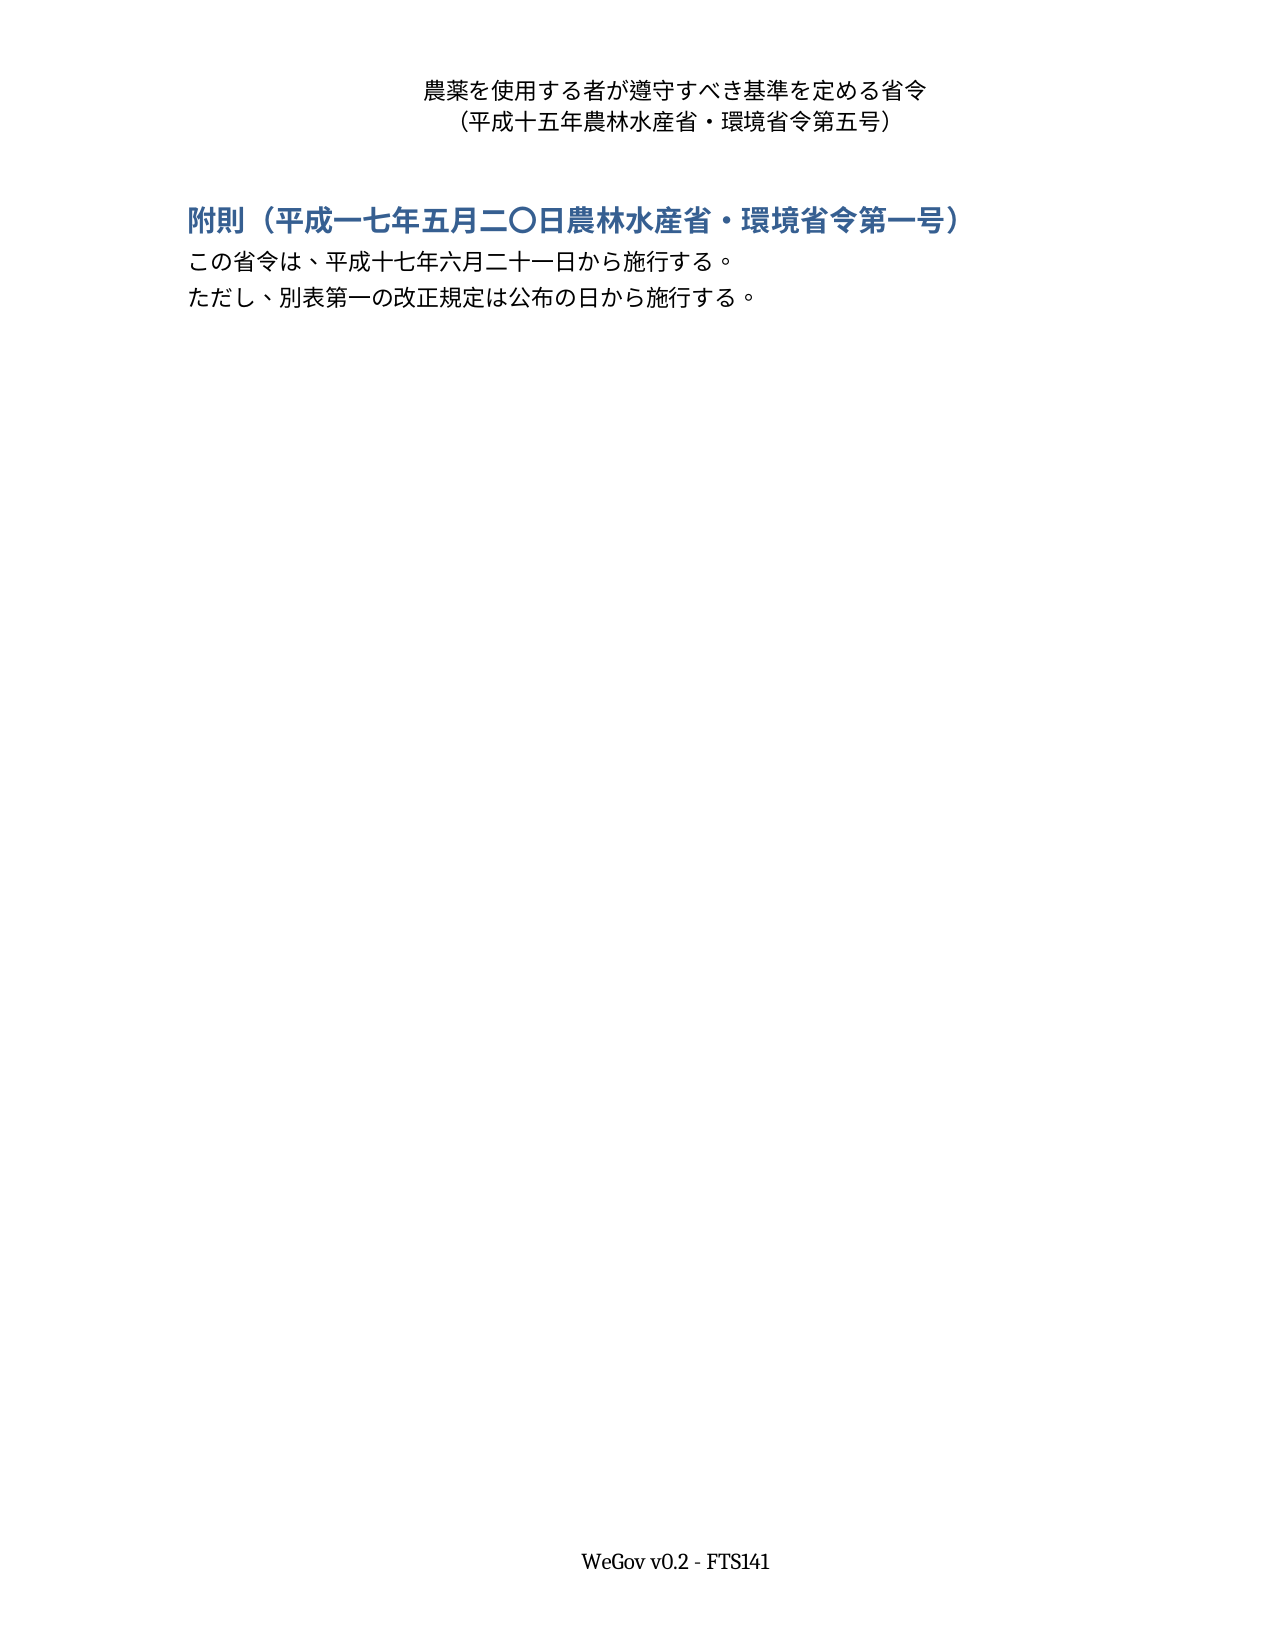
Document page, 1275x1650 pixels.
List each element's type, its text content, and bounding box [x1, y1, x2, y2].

text この省令は、平成十七年六月二十一日から施行する。 ただし、別表第一の改正規定は公布の日から施行する。 [187, 246, 1087, 313]
subtitle 附則（平成一七年五月二〇日農林水産省・環境省令第一号） [187, 200, 1087, 240]
